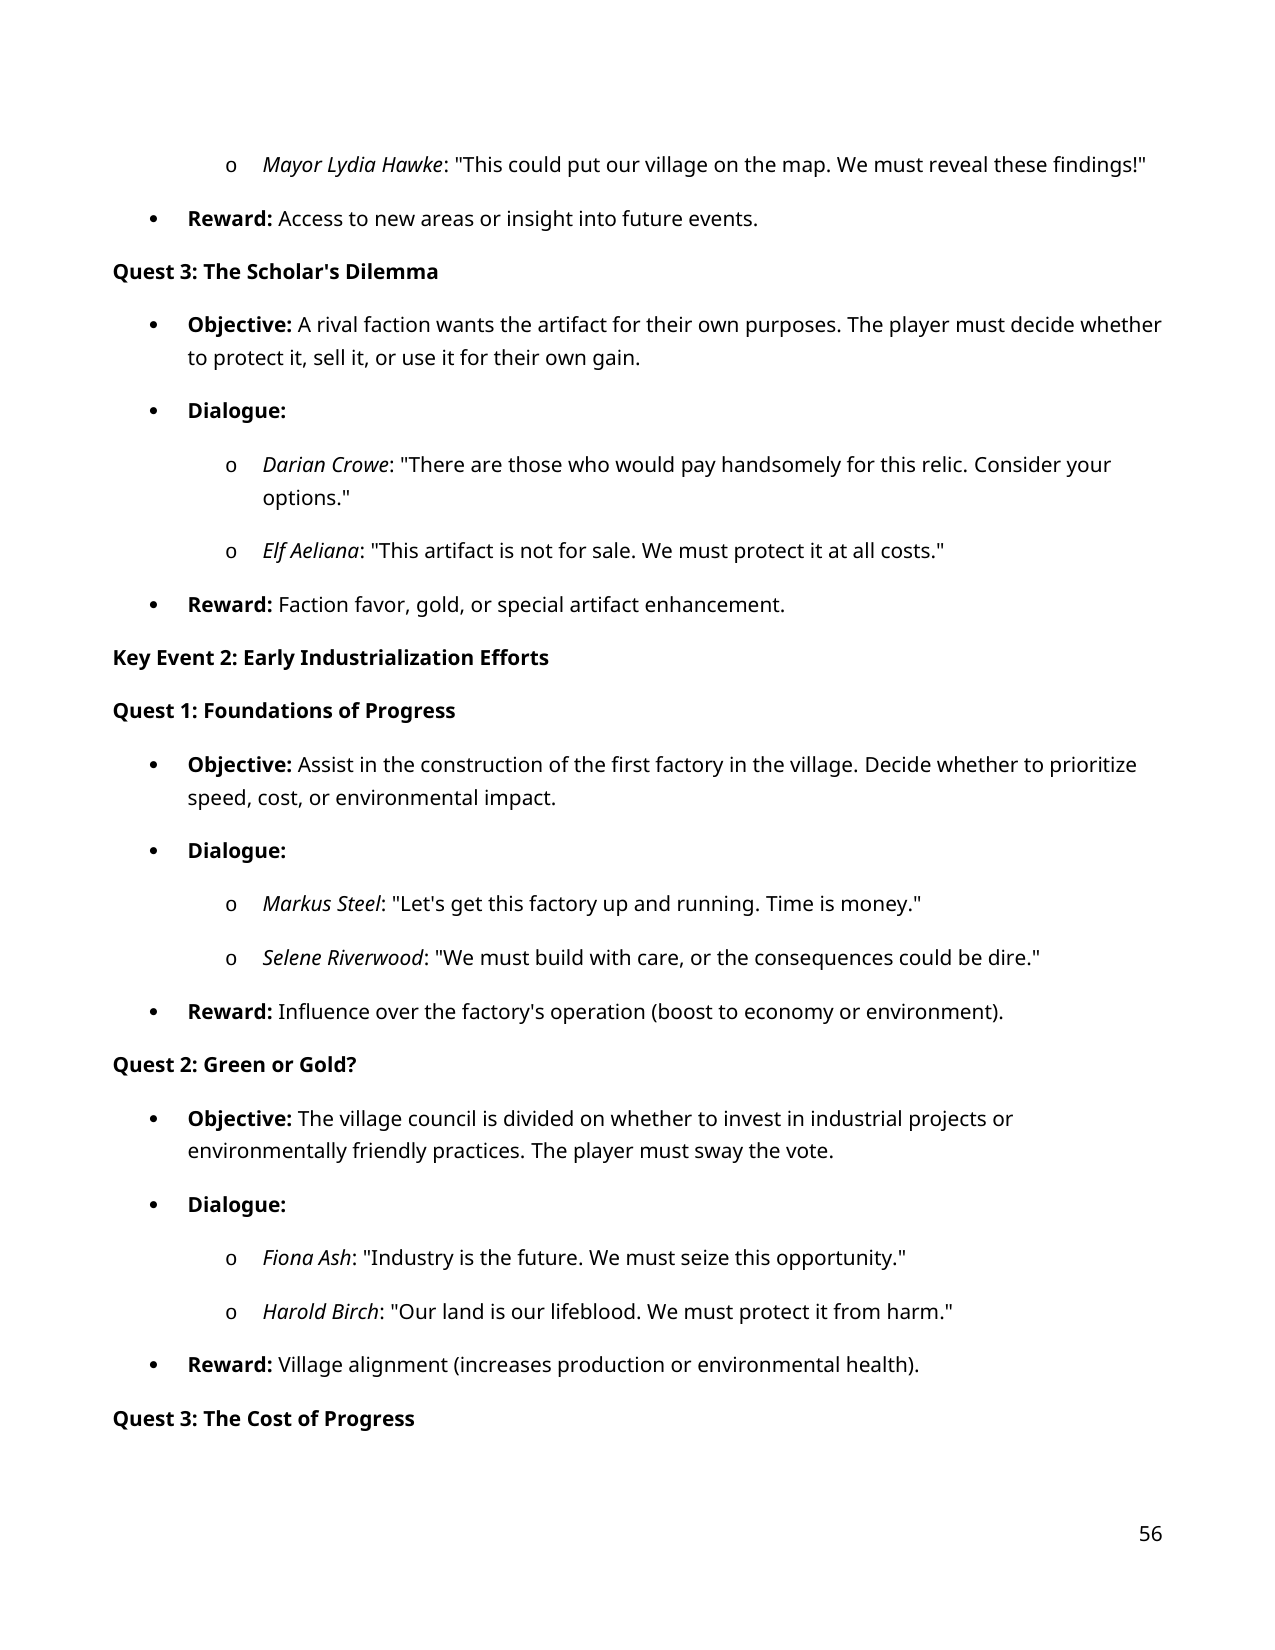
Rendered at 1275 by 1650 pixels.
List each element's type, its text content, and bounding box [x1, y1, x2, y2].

list Reward: Village alignment (increases production or environmental health). [150, 1351, 1162, 1379]
list Reward: Influence over the factory's operation (boost to economy or environment). [150, 997, 1162, 1025]
list Markus Steel: "Let's get this factory up and running. Time is money." [225, 889, 1162, 918]
list Fiona Ash: "Industry is the future. We must seize this opportunity." [225, 1243, 1162, 1272]
text Quest 2: Green or Gold? [112, 1050, 1162, 1079]
list Selene Riverwood: "We must build with care, or the consequences could be dire." [225, 943, 1162, 972]
list Objective: A rival faction wants the artifact for their own purposes. The player must decide whether to protect it, sell it, or use it for their own gain. [150, 311, 1162, 372]
list Mayor Lydia Hawke: "This could put our village on the map. We must reveal these findings!" [225, 150, 1162, 178]
list Elf Aeliana: "This artifact is not for sale. We must protect it at all costs." [225, 536, 1162, 565]
text Key Event 2: Early Industrialization Efforts [112, 643, 1162, 672]
text Quest 1: Foundations of Progress [112, 697, 1162, 725]
list Darian Crowe: "There are those who would pay handsomely for this relic. Consider your options." [225, 450, 1162, 511]
list Dialogue: [150, 1190, 1162, 1218]
list Reward: Access to new areas or insight into future events. [150, 204, 1162, 232]
list Objective: The village council is divided on whether to invest in industrial projects or environmentally friendly practices. The player must sway the vote. [150, 1104, 1162, 1165]
text Quest 3: The Scholar's Dilemma [112, 257, 1162, 286]
list Harold Birch: "Our land is our lifeblood. We must protect it from harm." [225, 1297, 1162, 1325]
text Quest 3: The Cost of Progress [112, 1404, 1162, 1432]
list Reward: Faction favor, gold, or special artifact enhancement. [150, 590, 1162, 618]
list Objective: Assist in the construction of the first factory in the village. Decide whether to prioritize speed, cost, or environmental impact. [150, 750, 1162, 811]
list Dialogue: [150, 836, 1162, 864]
list Dialogue: [150, 397, 1162, 425]
